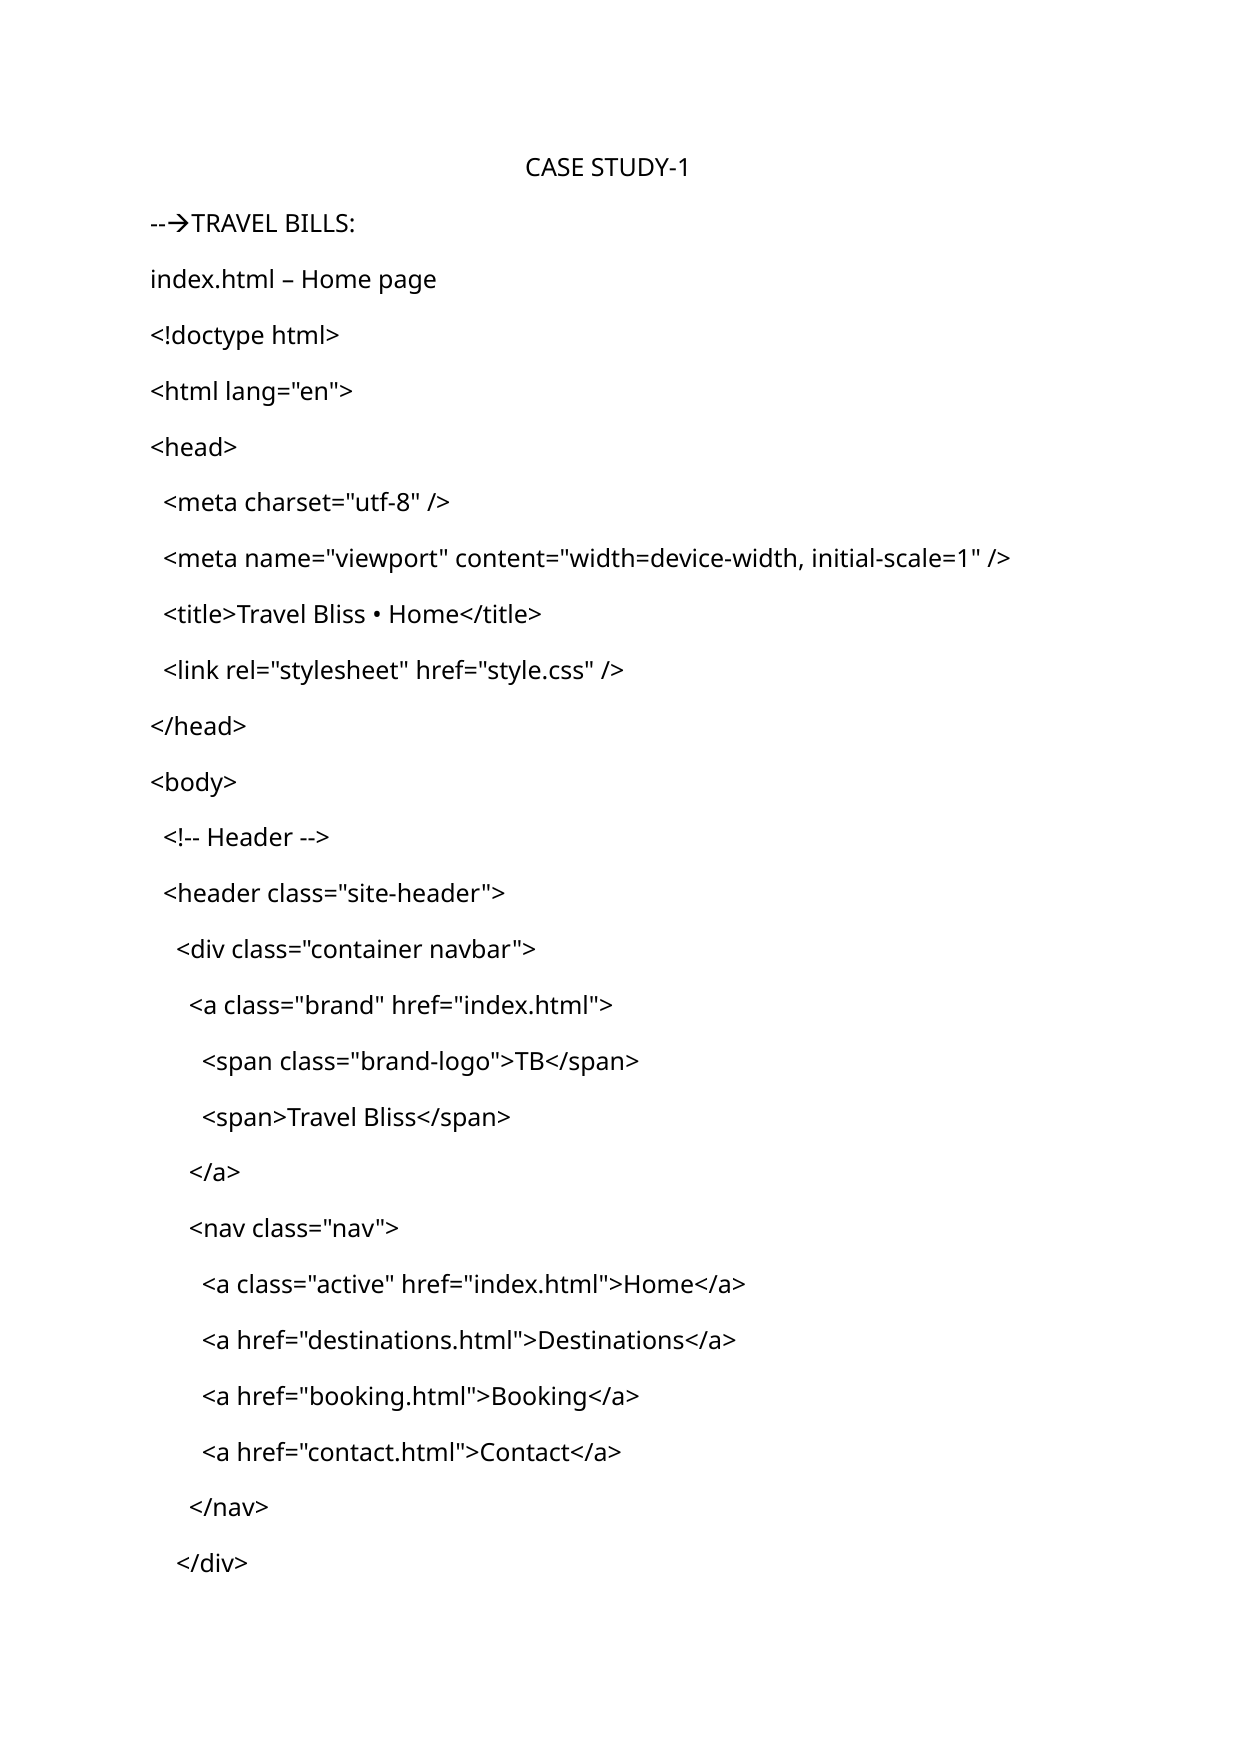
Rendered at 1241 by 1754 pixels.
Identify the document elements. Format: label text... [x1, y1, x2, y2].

text <head> [150, 429, 1090, 463]
text <meta name="viewport" content="width=device-width, initial-scale=1" /> [150, 541, 1090, 575]
text <a href="destinations.html">Destinations</a> [150, 1322, 1090, 1357]
text </a> [150, 1155, 1090, 1189]
text <body> [150, 764, 1090, 798]
text <a class="brand" href="index.html"> [150, 987, 1090, 1022]
text <title>Travel Bliss • Home</title> [150, 597, 1090, 631]
text <link rel="stylesheet" href="style.css" /> [150, 652, 1090, 687]
text index.html – Home page [150, 262, 1090, 296]
text CASE STUDY-1 [150, 150, 1090, 184]
text <!-- Header --> [150, 820, 1090, 854]
text <header class="site-header"> [150, 876, 1090, 910]
text </div> [150, 1546, 1090, 1580]
text <meta charset="utf-8" /> [150, 485, 1090, 519]
text <a class="active" href="index.html">Home</a> [150, 1267, 1090, 1301]
text </head> [150, 708, 1090, 742]
text <span class="brand-logo">TB</span> [150, 1043, 1090, 1077]
text --TRAVEL BILLS: [150, 206, 1090, 240]
text <span>Travel Bliss</span> [150, 1099, 1090, 1133]
text <a href="booking.html">Booking</a> [150, 1378, 1090, 1412]
text <!doctype html> [150, 317, 1090, 352]
text <html lang="en"> [150, 373, 1090, 407]
text <div class="container navbar"> [150, 932, 1090, 966]
text <a href="contact.html">Contact</a> [150, 1434, 1090, 1468]
text <nav class="nav"> [150, 1211, 1090, 1245]
text </nav> [150, 1490, 1090, 1524]
